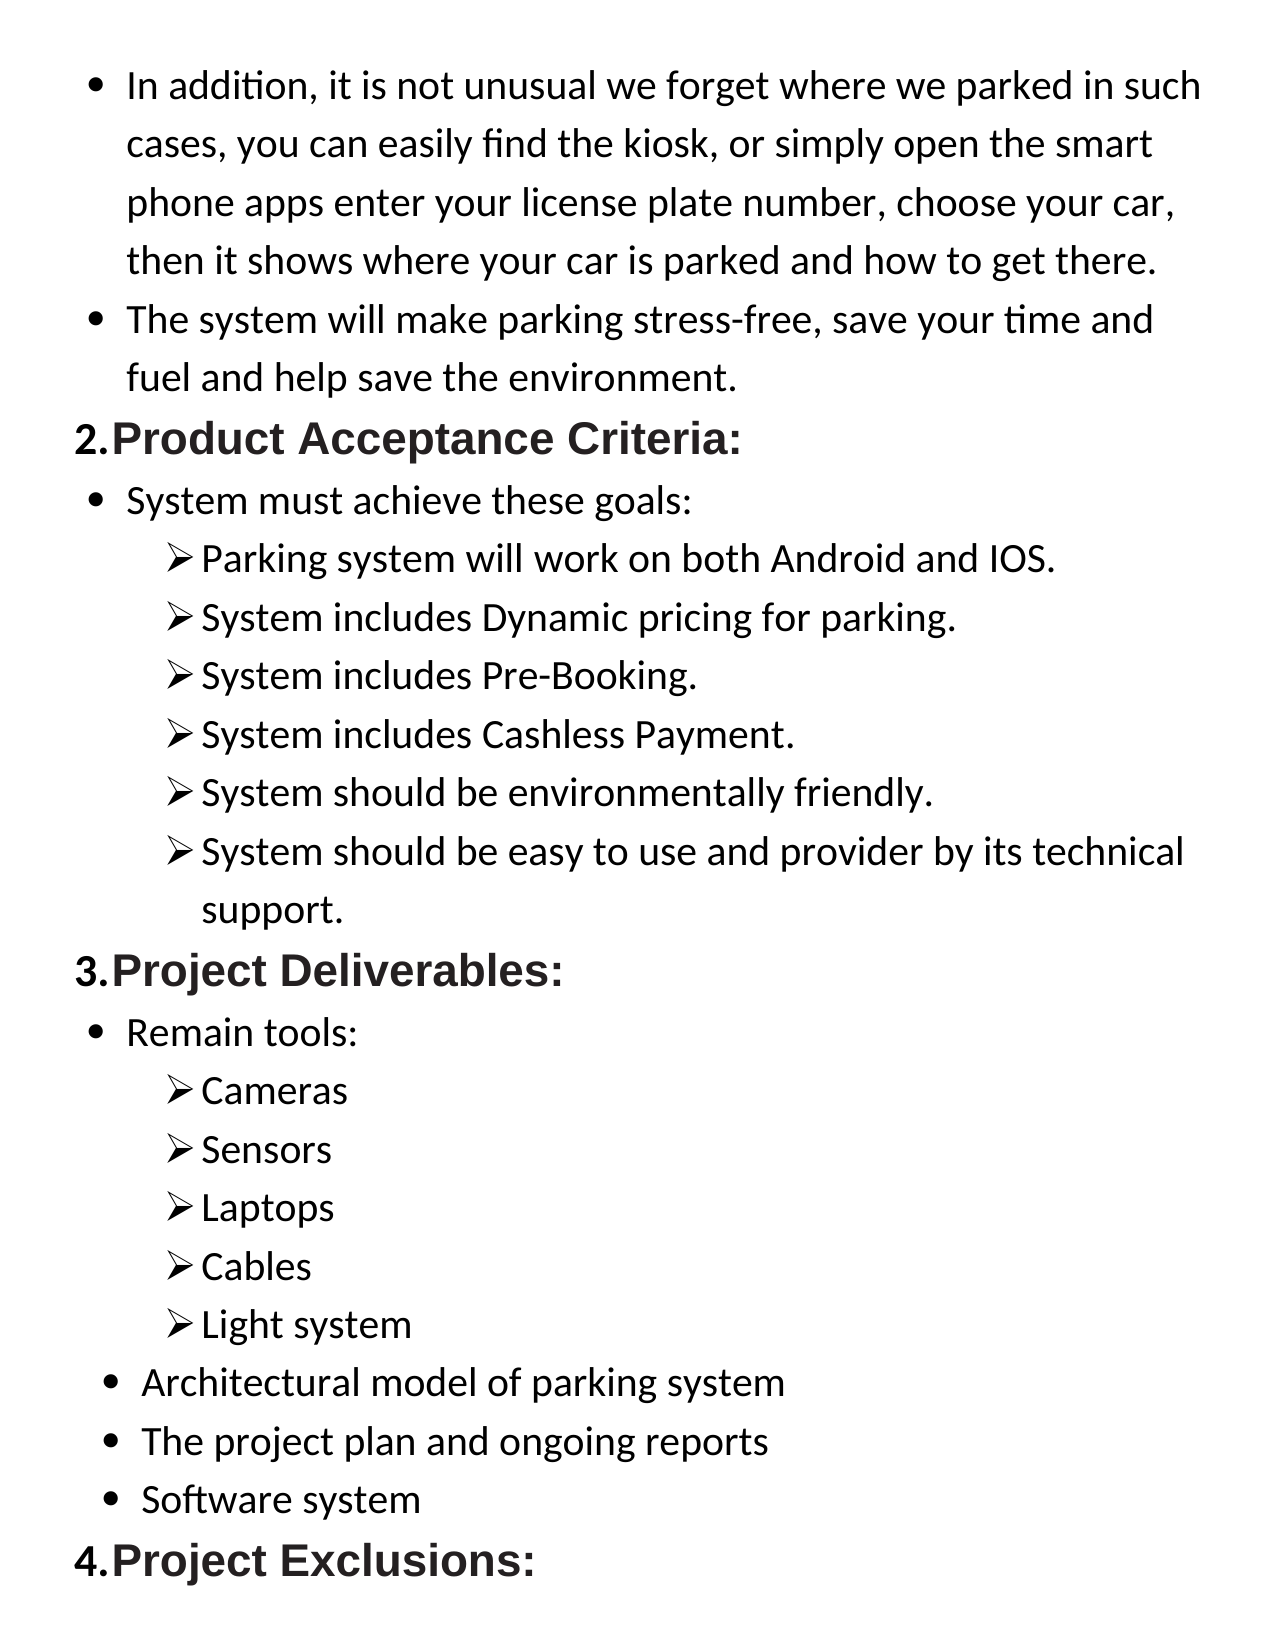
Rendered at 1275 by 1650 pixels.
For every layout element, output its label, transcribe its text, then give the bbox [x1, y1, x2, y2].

list System must achieve these goals: [89, 474, 1216, 525]
list System includes Pre-Booking. [164, 649, 1216, 700]
list Light system [164, 1298, 1216, 1349]
list Sensors [164, 1123, 1216, 1173]
list Software system [103, 1473, 1216, 1524]
list Cameras [164, 1064, 1216, 1115]
list System should be environmentally friendly. [164, 766, 1216, 817]
list The system will make parking stress-free, save your time and fuel and help save the environment. [89, 293, 1216, 402]
list Cables [164, 1239, 1216, 1290]
list In addition, it is not unusual we forget where we parked in such cases, you can easily find the kiosk, or simply open the smart phone apps enter your license plate number, choose your car, then it shows where your car is parked and how to get there. [89, 59, 1216, 285]
list Laptops [164, 1181, 1216, 1232]
list System includes Dynamic pricing for parking. [164, 591, 1216, 642]
list System includes Cashless Payment. [164, 708, 1216, 758]
list Remain tools: [89, 1006, 1216, 1057]
list Product Acceptance Criteria: [74, 410, 1216, 466]
list The project plan and ongoing reports [103, 1415, 1216, 1466]
list Project Deliverables: [74, 941, 1216, 997]
list Parking system will work on both Android and IOS. [164, 532, 1216, 583]
list Project Exclusions: [74, 1532, 1216, 1588]
list System should be easy to use and provider by its technical support. [164, 824, 1216, 934]
list Architectural model of parking system [103, 1356, 1216, 1407]
